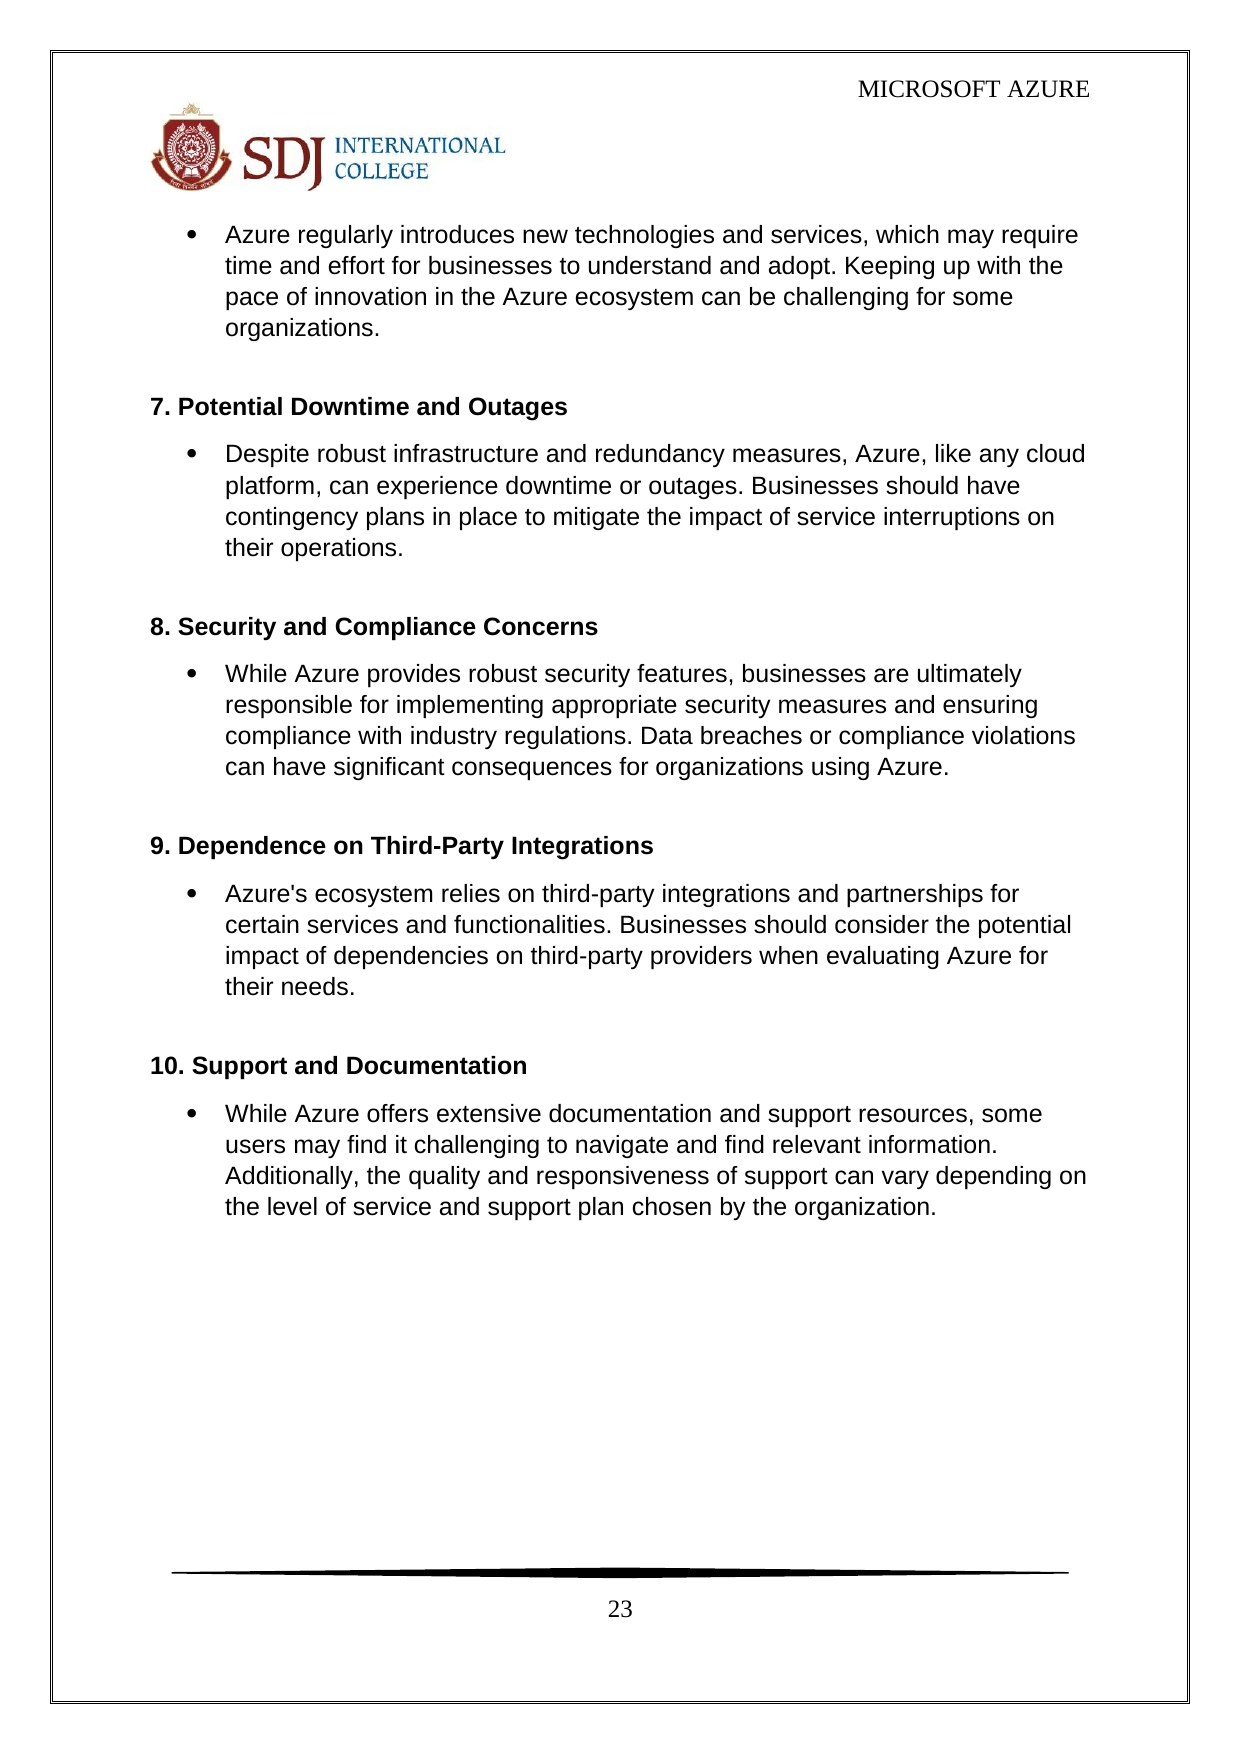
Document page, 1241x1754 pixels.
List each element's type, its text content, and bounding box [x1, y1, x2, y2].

list Azure regularly introduces new technologies and services, which may require time and effort for businesses to understand and adopt. Keeping up with the pace of innovation in the Azure ecosystem can be challenging for some organizations. [187, 220, 1090, 342]
list Azure's ecosystem relies on third-party integrations and partnerships for certain services and functionalities. Businesses should consider the potential impact of dependencies on third-party providers when evaluating Azure for their needs. [187, 879, 1090, 1001]
picture [150, 102, 506, 191]
text 8. Security and Compliance Concerns [150, 611, 1090, 640]
list Despite robust infrastructure and redundancy measures, Azure, like any cloud platform, can experience downtime or outages. Businesses should have contingency plans in place to mitigate the impact of service interruptions on their operations. [187, 439, 1090, 561]
list While Azure offers extensive documentation and support resources, some users may find it challenging to navigate and find relevant information. Additionally, the quality and responsiveness of support can vary depending on the level of service and support plan chosen by the organization. [187, 1098, 1090, 1221]
text 7. Potential Downtime and Outages [150, 392, 1090, 421]
text 10. Support and Documentation [150, 1051, 1090, 1079]
text 9. Dependence on Third-Party Integrations [150, 831, 1090, 860]
list While Azure provides robust security features, businesses are ultimately responsible for implementing appropriate security measures and ensuring compliance with industry regulations. Data breaches or compliance violations can have significant consequences for organizations using Azure. [187, 659, 1090, 781]
